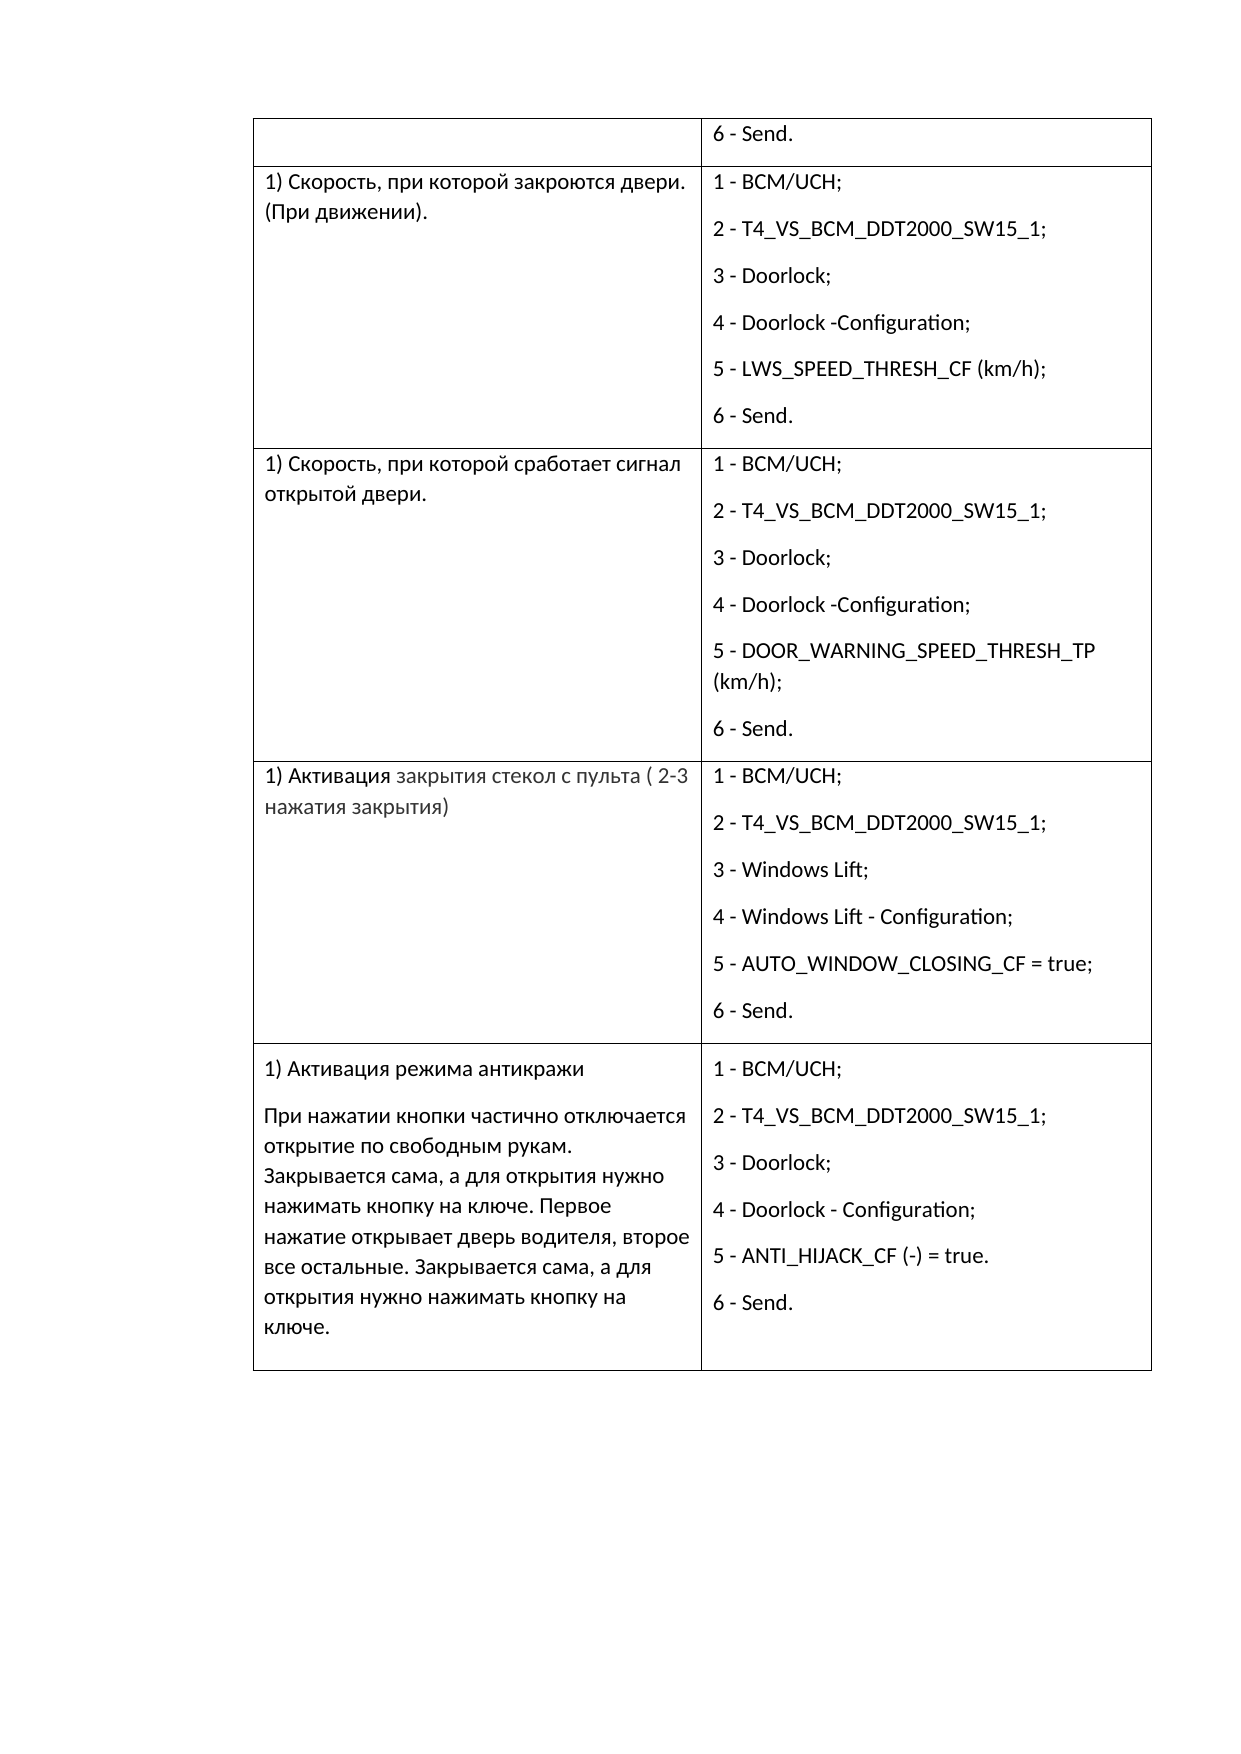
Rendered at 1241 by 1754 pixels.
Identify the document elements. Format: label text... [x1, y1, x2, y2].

table_cell 1) Активация режима антикражи При нажатии кнопки частично отключается открытие по свободным рукам. Закрывается сама, а для открытия нужно нажимать кнопку на ключе. Первое нажатие открывает дверь водителя, второе все остальные. Закрывается сама, а для открытия нужно нажимать кнопку на ключе. [254, 1044, 701, 1370]
table_cell 1 - BCM/UCH; 2 - T4_VS_BCM_DDT2000_SW15_1; 3 - Doorlock; 4 - Doorlock -Configuration; 5 - DOOR_WARNING_SPEED_THRESH_TP (km/h); 6 - Send. [702, 449, 1151, 761]
table_cell 1) Активация закрытия стекол с пульта ( 2-3 нажатия закрытия) [254, 762, 701, 1043]
table_cell 1 - BCM/UCH; 2 - T4_VS_BCM_DDT2000_SW15_1; 3 - Windows Lift; 4 - Windows Lift - Configuration; 5 - AUTO_WINDOW_CLOSING_CF = true; 6 - Send. [702, 762, 1151, 1043]
table_cell 1) Скорость, при которой закроются двери. (При движении). [254, 167, 701, 448]
table_cell 1 - BCM/UCH; 2 - T4_VS_BCM_DDT2000_SW15_1; 3 - Doorlock; 4 - Doorlock - Configuration; 5 - ANTI_HIJACK_CF (-) = true. 6 - Send. [702, 1044, 1151, 1370]
table_cell 1) Скорость, при которой сработает сигнал открытой двери. [254, 449, 701, 761]
table_cell 1 - BCM/UCH; 2 - T4_VS_BCM_DDT2000_SW15_1; 3 - Doorlock; 4 - Doorlock -Configuration; 5 - LWS_SPEED_THRESH_CF (km/h); 6 - Send. [702, 167, 1151, 448]
